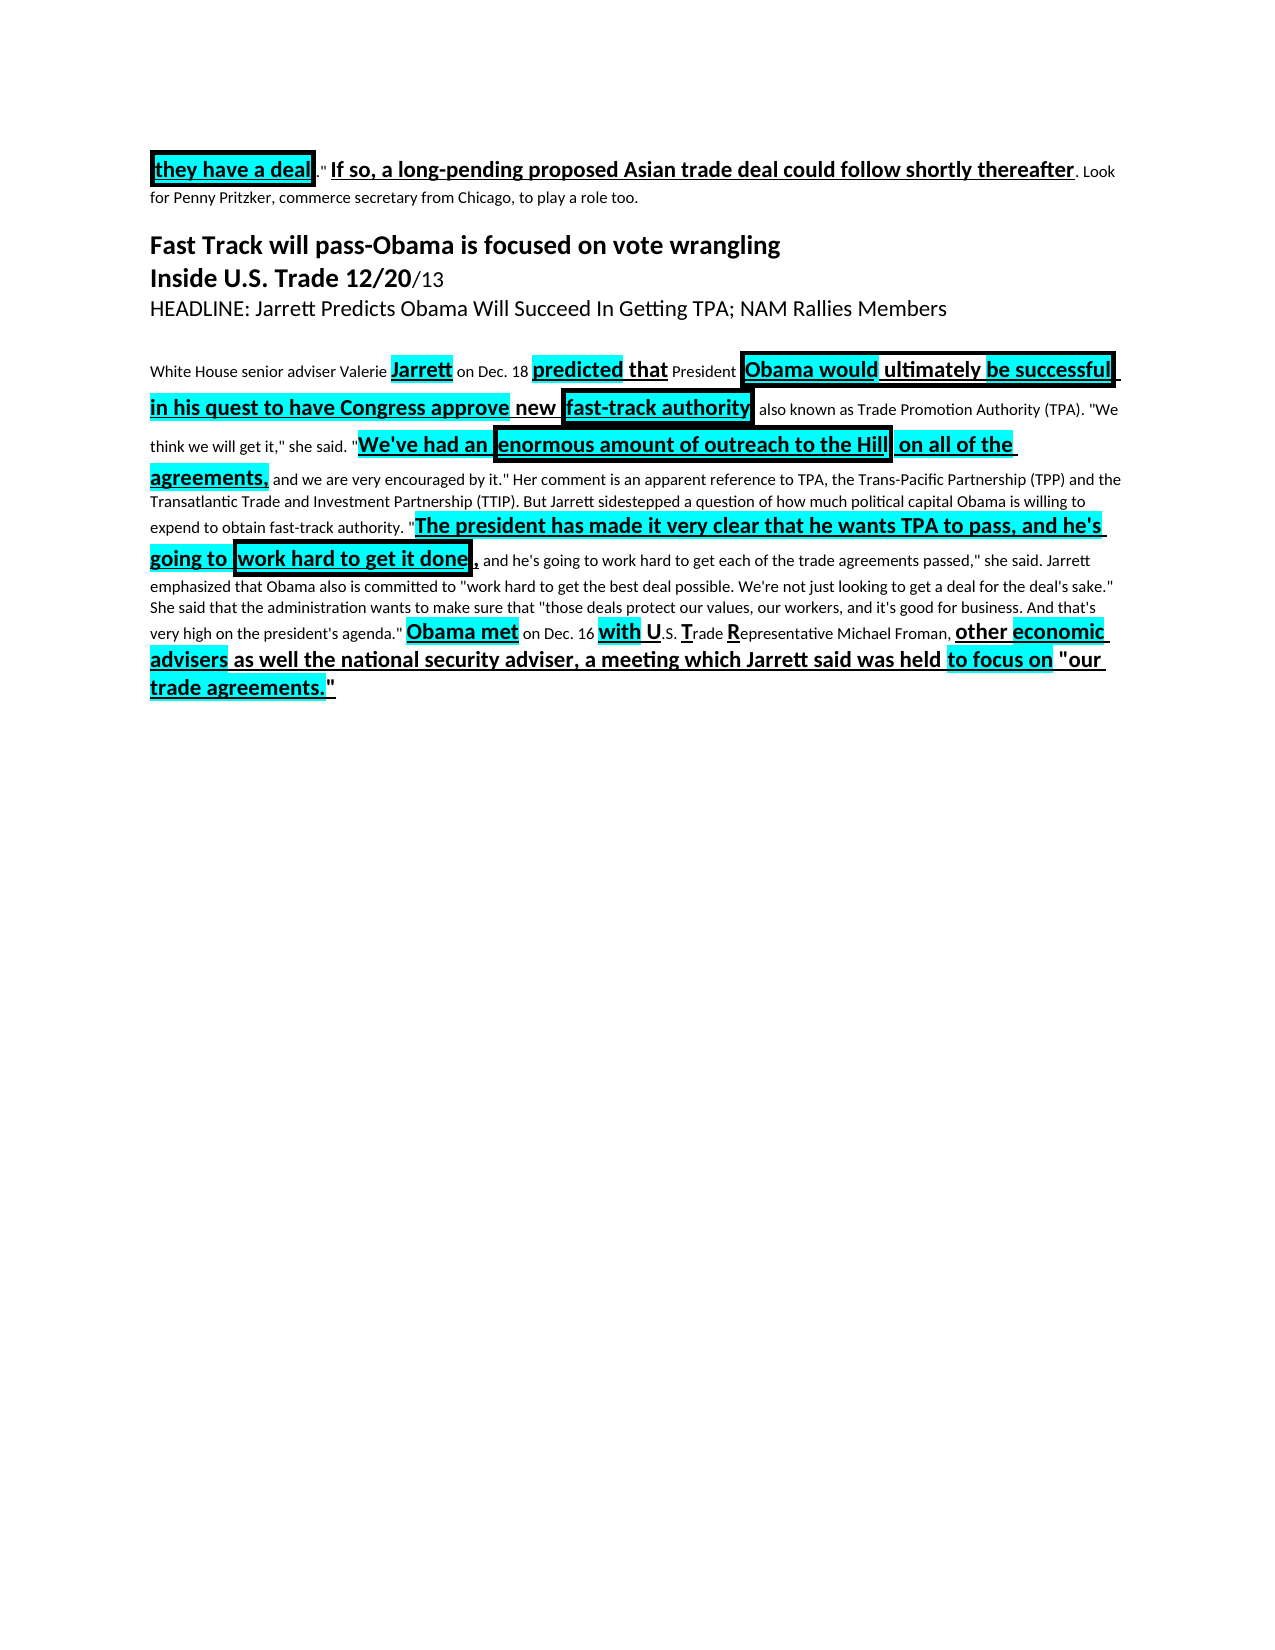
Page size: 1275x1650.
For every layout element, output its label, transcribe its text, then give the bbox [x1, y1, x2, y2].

subtitle Fast Track will pass-Obama is focused on vote wrangling [150, 228, 1125, 262]
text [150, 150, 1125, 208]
text White House senior adviser Valerie Jarrett on Dec. 18 predicted that President Obama would ultimately be successful in his quest to have Congress approve new fast-track authority also known as Trade Promotion Authority (TPA). "We think we will get it," she said. "We've had an enormous amount of outreach to the Hill on all of the agreements, and we are very encouraged by it." Her comment is an apparent reference to TPA, the Trans-Pacific Partnership (TPP) and the Transatlantic Trade and Investment Partnership (TTIP). But Jarrett sidestepped a question of how much political capital Obama is willing to expend to obtain fast-track authority. "The president has made it very clear that he wants TPA to pass, and he's going to work hard to get it done, and he's going to work hard to get each of the trade agreements passed," she said. Jarrett emphasized that Obama also is committed to "work hard to get the best deal possible. We're not just looking to get a deal for the deal's sake." She said that the administration wants to make sure that "those deals protect our values, our workers, and it's good for business. And that's very high on the president's agenda." Obama met on Dec. 16 with U.S. Trade Representative Michael Froman, other economic advisers as well the national security adviser, a meeting which Jarrett said was held to focus on "our trade agreements." [150, 351, 1125, 701]
text Inside U.S. Trade 12/20/13 [150, 262, 1125, 294]
text HEADLINE: Jarrett Predicts Obama Will Succeed In Getting TPA; NAM Rallies Members [150, 294, 1125, 323]
